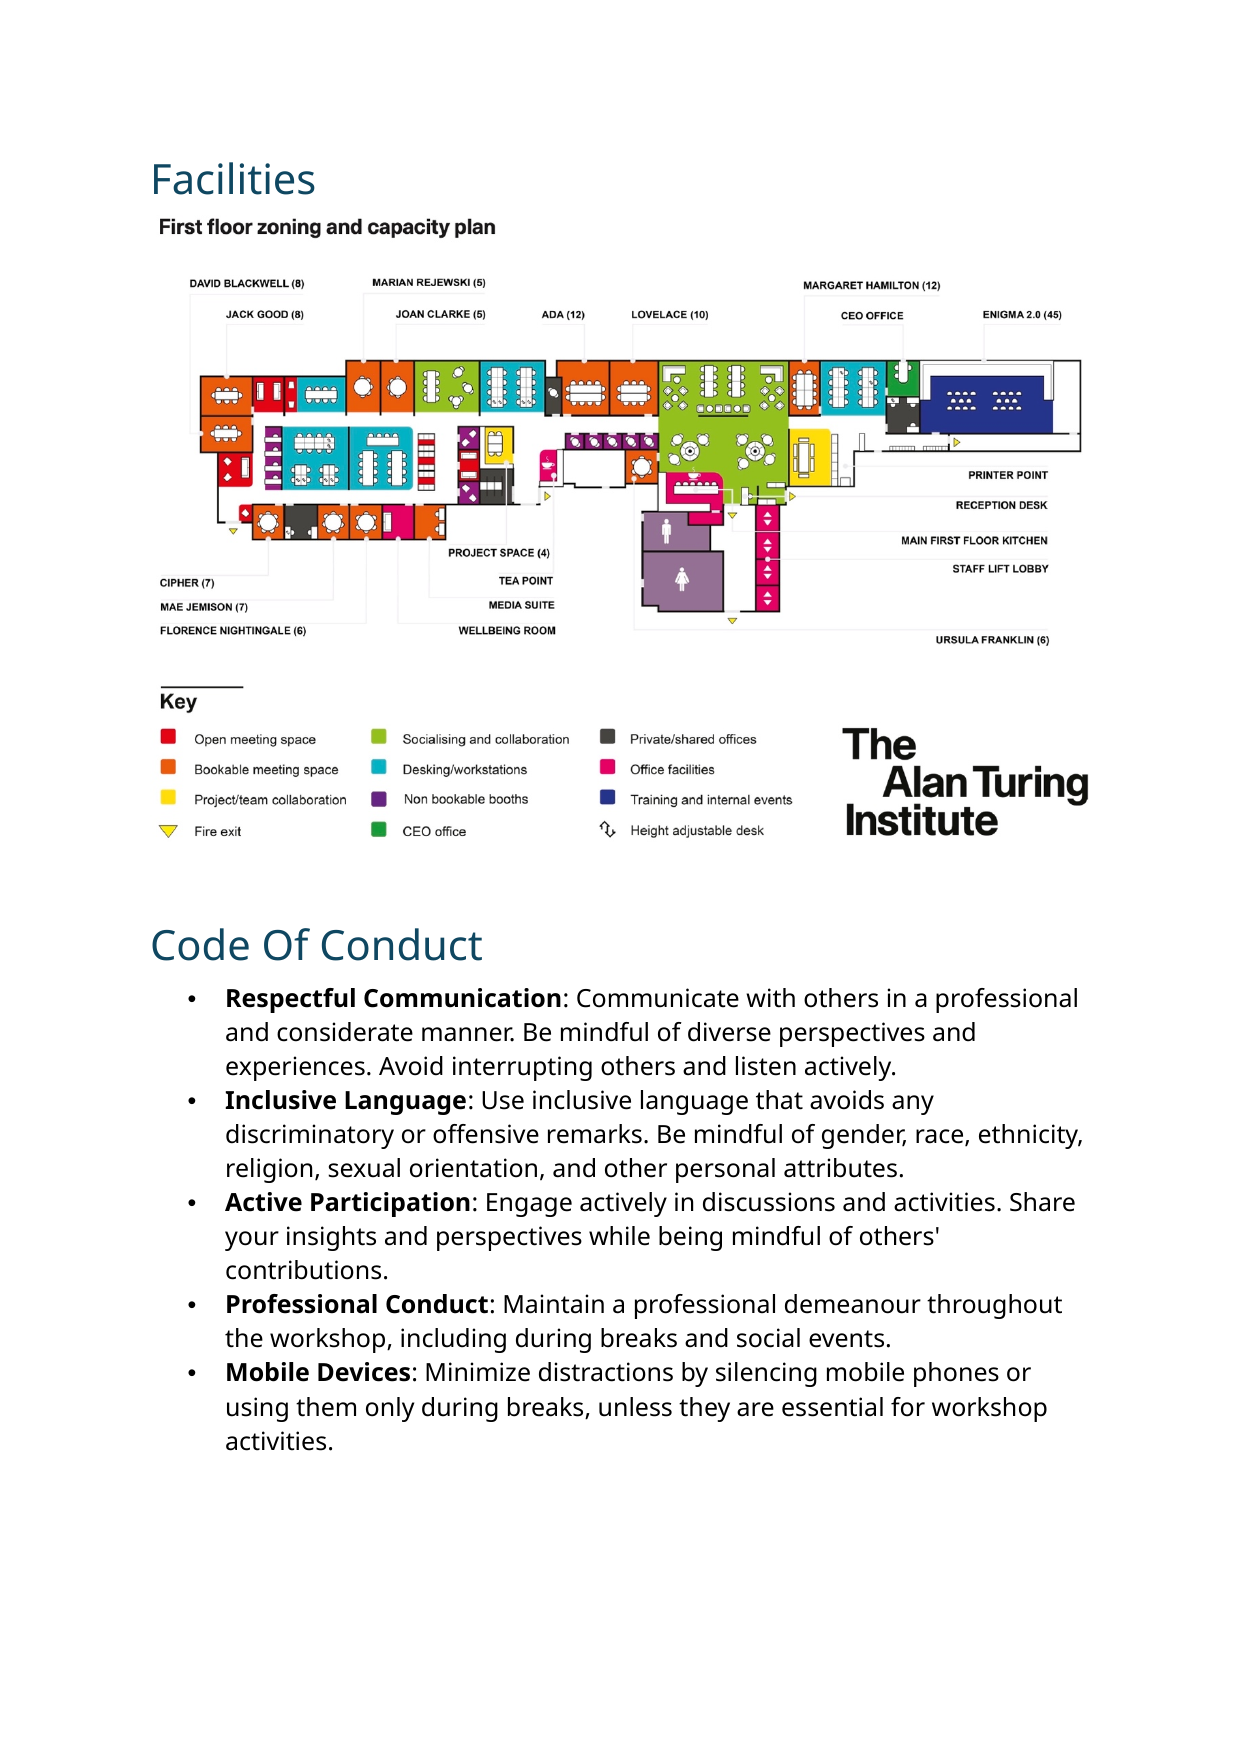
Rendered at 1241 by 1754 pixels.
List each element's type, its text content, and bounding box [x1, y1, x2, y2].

list Respectful Communication: Communicate with others in a professional and considerate manner. Be mindful of diverse perspectives and experiences. Avoid interrupting others and listen actively. [187, 980, 1090, 1083]
subtitle Facilities [150, 150, 1090, 207]
list Active Participation: Engage actively in discussions and activities. Share your insights and perspectives while being mindful of others' contributions. [187, 1185, 1090, 1287]
list Mobile Devices: Minimize distractions by silencing mobile phones or using them only during breaks, unless they are essential for workshop activities. [187, 1355, 1090, 1457]
picture [150, 215, 1091, 844]
subtitle Code Of Conduct [150, 915, 1090, 972]
list Inclusive Language: Use inclusive language that avoids any discriminatory or offensive remarks. Be mindful of gender, race, ethnicity, religion, sexual orientation, and other personal attributes. [187, 1083, 1090, 1185]
list Professional Conduct: Maintain a professional demeanour throughout the workshop, including during breaks and social events. [187, 1287, 1090, 1355]
